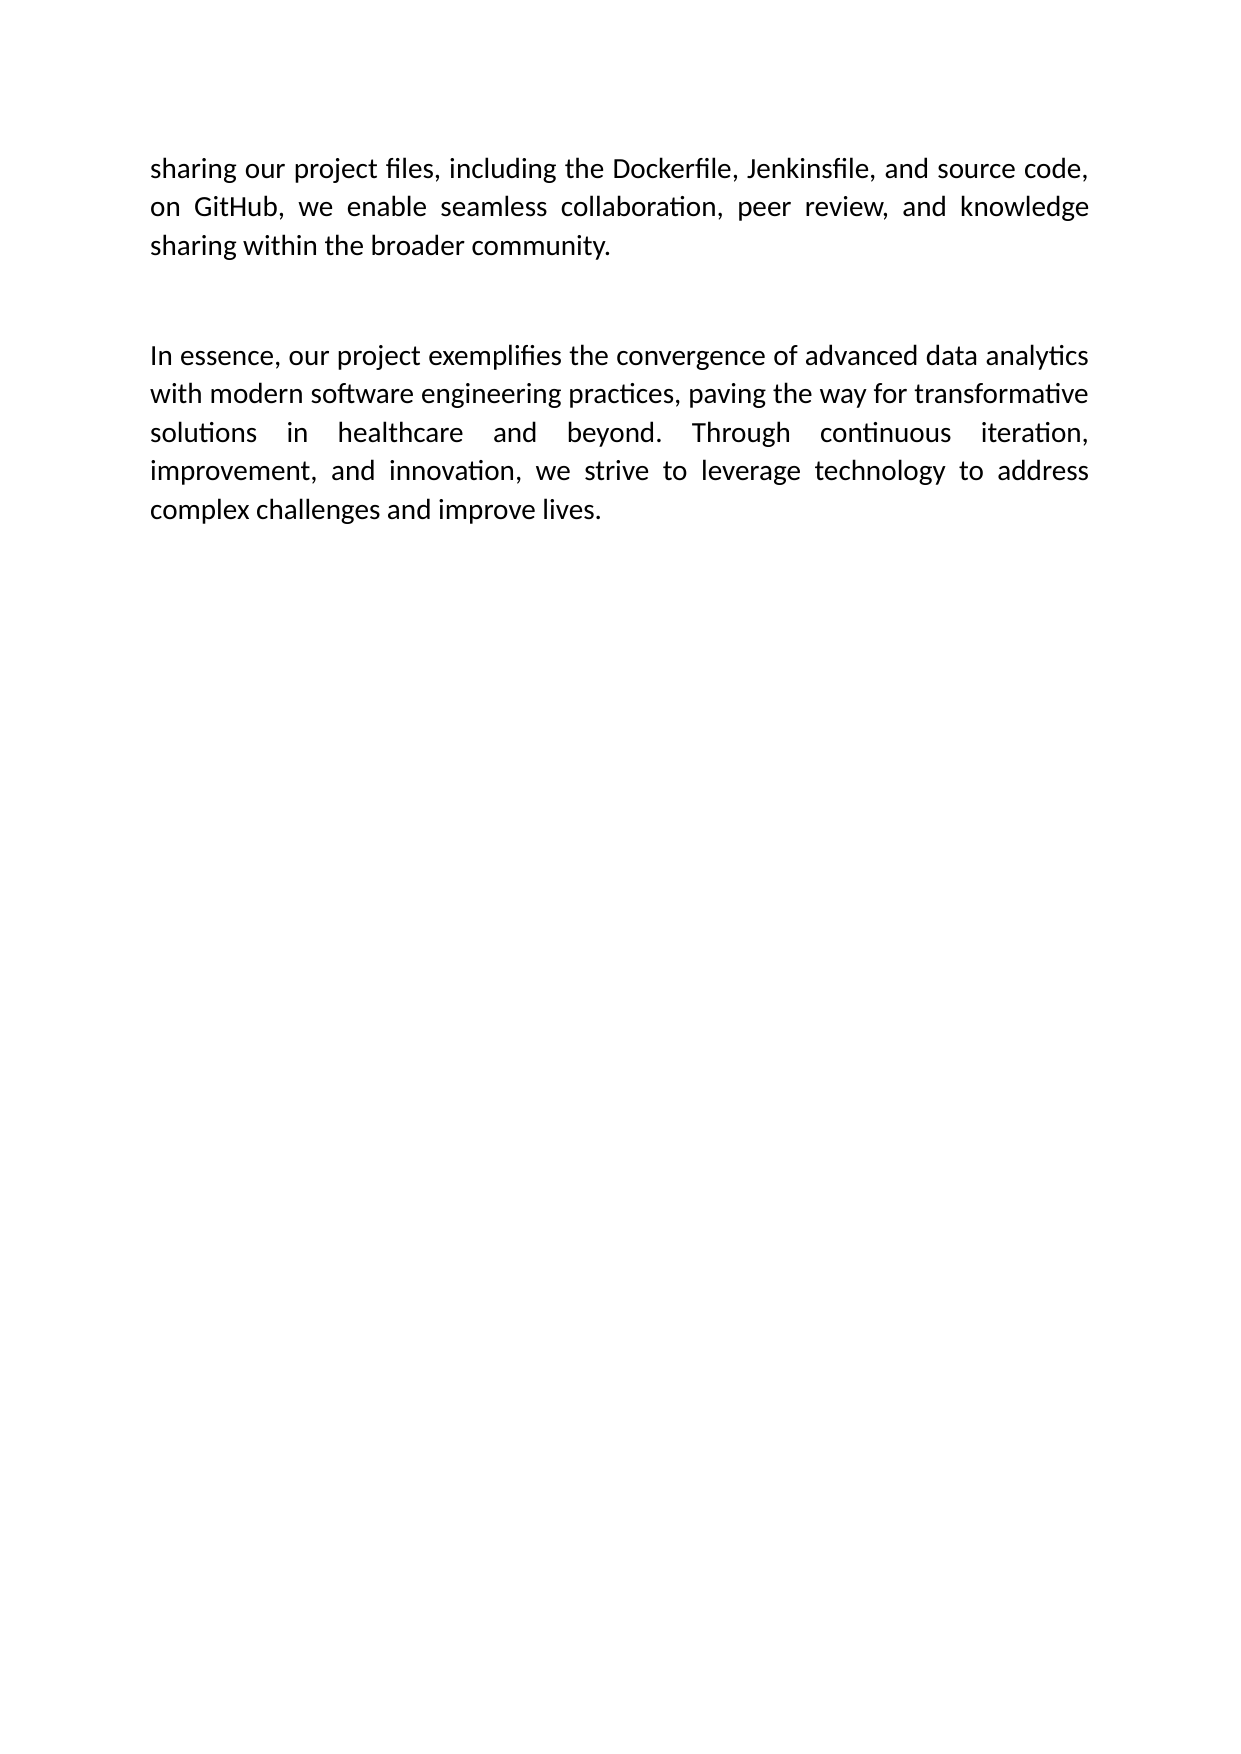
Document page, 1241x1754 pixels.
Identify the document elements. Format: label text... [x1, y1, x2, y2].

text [150, 150, 1090, 262]
text In essence, our project exemplifies the convergence of advanced data analytics with modern software engineering practices, paving the way for transformative solutions in healthcare and beyond. Through continuous iteration, improvement, and innovation, we strive to leverage technology to address complex challenges and improve lives. [150, 337, 1090, 526]
